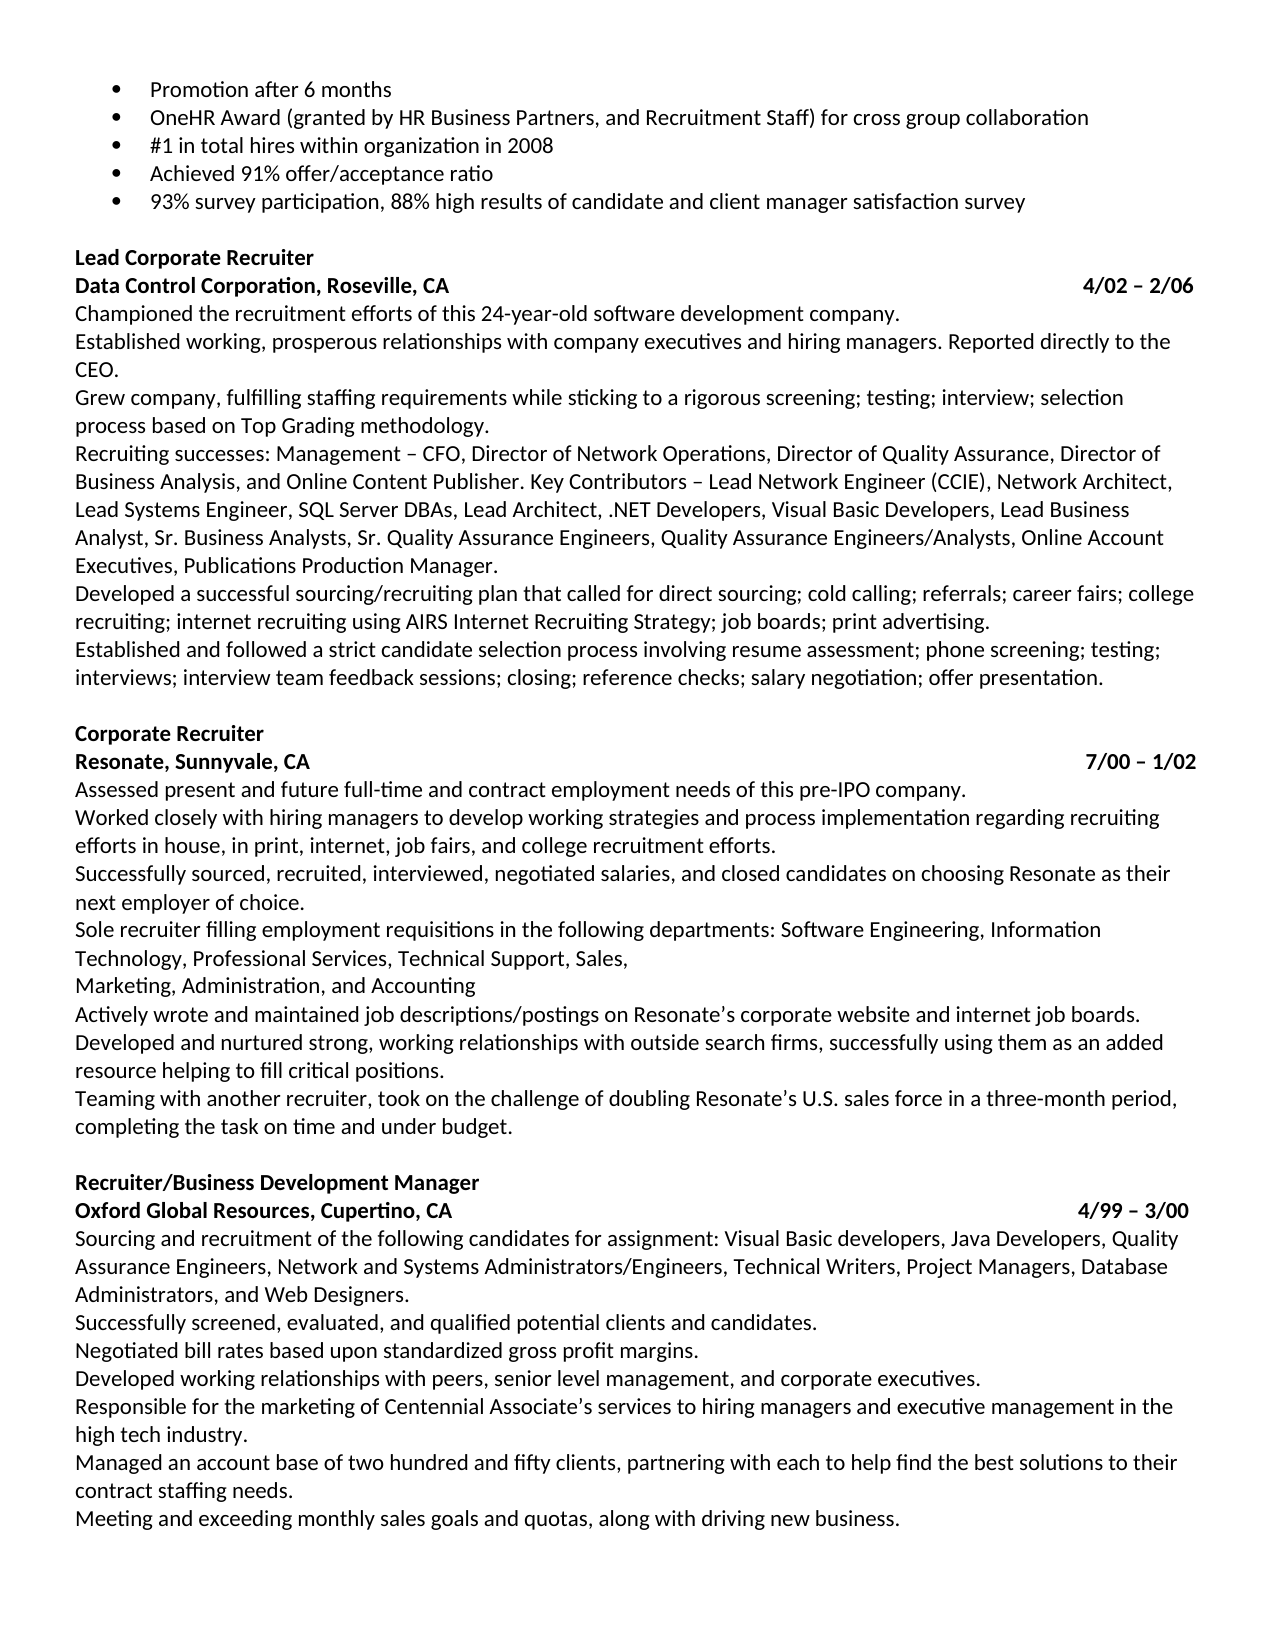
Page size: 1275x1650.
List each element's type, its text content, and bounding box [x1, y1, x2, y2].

text Marketing, Administration, and Accounting Actively wrote and maintained job descriptions/postings on Resonate’s corporate website and internet job boards. Developed and nurtured strong, working relationships with outside search firms, successfully using them as an added resource helping to fill critical positions. Teaming with another recruiter, took on the challenge of doubling Resonate’s U.S. sales force in a three-month period, completing the task on time and under budget. [75, 972, 1200, 1140]
list #1 in total hires within organization in 2008 [112, 131, 1200, 159]
list OneHR Award (granted by HR Business Partners, and Recruitment Staff) for cross group collaboration [112, 103, 1200, 131]
text Sourcing and recruitment of the following candidates for assignment: Visual Basic developers, Java Developers, Quality Assurance Engineers, Network and Systems Administrators/Engineers, Technical Writers, Project Managers, Database Administrators, and Web Designers. Successfully screened, evaluated, and qualified potential clients and candidates. Negotiated bill rates based upon standardized gross profit margins. Developed working relationships with peers, senior level management, and corporate executives. Responsible for the marketing of Centennial Associate’s services to hiring managers and executive management in the high tech industry. Managed an account base of two hundred and fifty clients, partnering with each to help find the best solutions to their contract staffing needs. Meeting and exceeding monthly sales goals and quotas, along with driving new business. [75, 1224, 1200, 1532]
text Lead Corporate Recruiter Data Control Corporation, Roseville, CA 4/02 – 2/06 [75, 243, 1200, 299]
text Corporate Recruiter Resonate, Sunnyvale, CA 7/00 – 1/02 [75, 691, 1200, 776]
text Worked closely with hiring managers to develop working strategies and process implementation regarding recruiting efforts in house, in print, internet, job fairs, and college recruitment efforts. Successfully sourced, recruited, interviewed, negotiated salaries, and closed candidates on choosing Resonate as their next employer of choice. Sole recruiter filling employment requisitions in the following departments: Software Engineering, Information Technology, Professional Services, Technical Support, Sales, [75, 803, 1200, 972]
text Assessed present and future full-time and contract employment needs of this pre-IPO company. [75, 776, 1200, 803]
text Recruiter/Business Development Manager Oxford Global Resources, Cupertino, CA 4/99 – 3/00 [75, 1140, 1200, 1224]
list Achieved 91% offer/acceptance ratio [112, 159, 1200, 187]
text Championed the recruitment efforts of this 24-year-old software development company. Established working, prosperous relationships with company executives and hiring managers. Reported directly to the CEO. Grew company, fulfilling staffing requirements while sticking to a rigorous screening; testing; interview; selection process based on Top Grading methodology. Recruiting successes: Management – CFO, Director of Network Operations, Director of Quality Assurance, Director of Business Analysis, and Online Content Publisher. Key Contributors – Lead Network Engineer (CCIE), Network Architect, Lead Systems Engineer, SQL Server DBAs, Lead Architect, .NET Developers, Visual Basic Developers, Lead Business Analyst, Sr. Business Analysts, Sr. Quality Assurance Engineers, Quality Assurance Engineers/Analysts, Online Account Executives, Publications Production Manager. Developed a successful sourcing/recruiting plan that called for direct sourcing; cold calling; referrals; career fairs; college recruiting; internet recruiting using AIRS Internet Recruiting Strategy; job boards; print advertising. Established and followed a strict candidate selection process involving resume assessment; phone screening; testing; interviews; interview team feedback sessions; closing; reference checks; salary negotiation; offer presentation. [75, 299, 1200, 691]
list Promotion after 6 months [112, 75, 1200, 103]
list 93% survey participation, 88% high results of candidate and client manager satisfaction survey [112, 187, 1200, 215]
